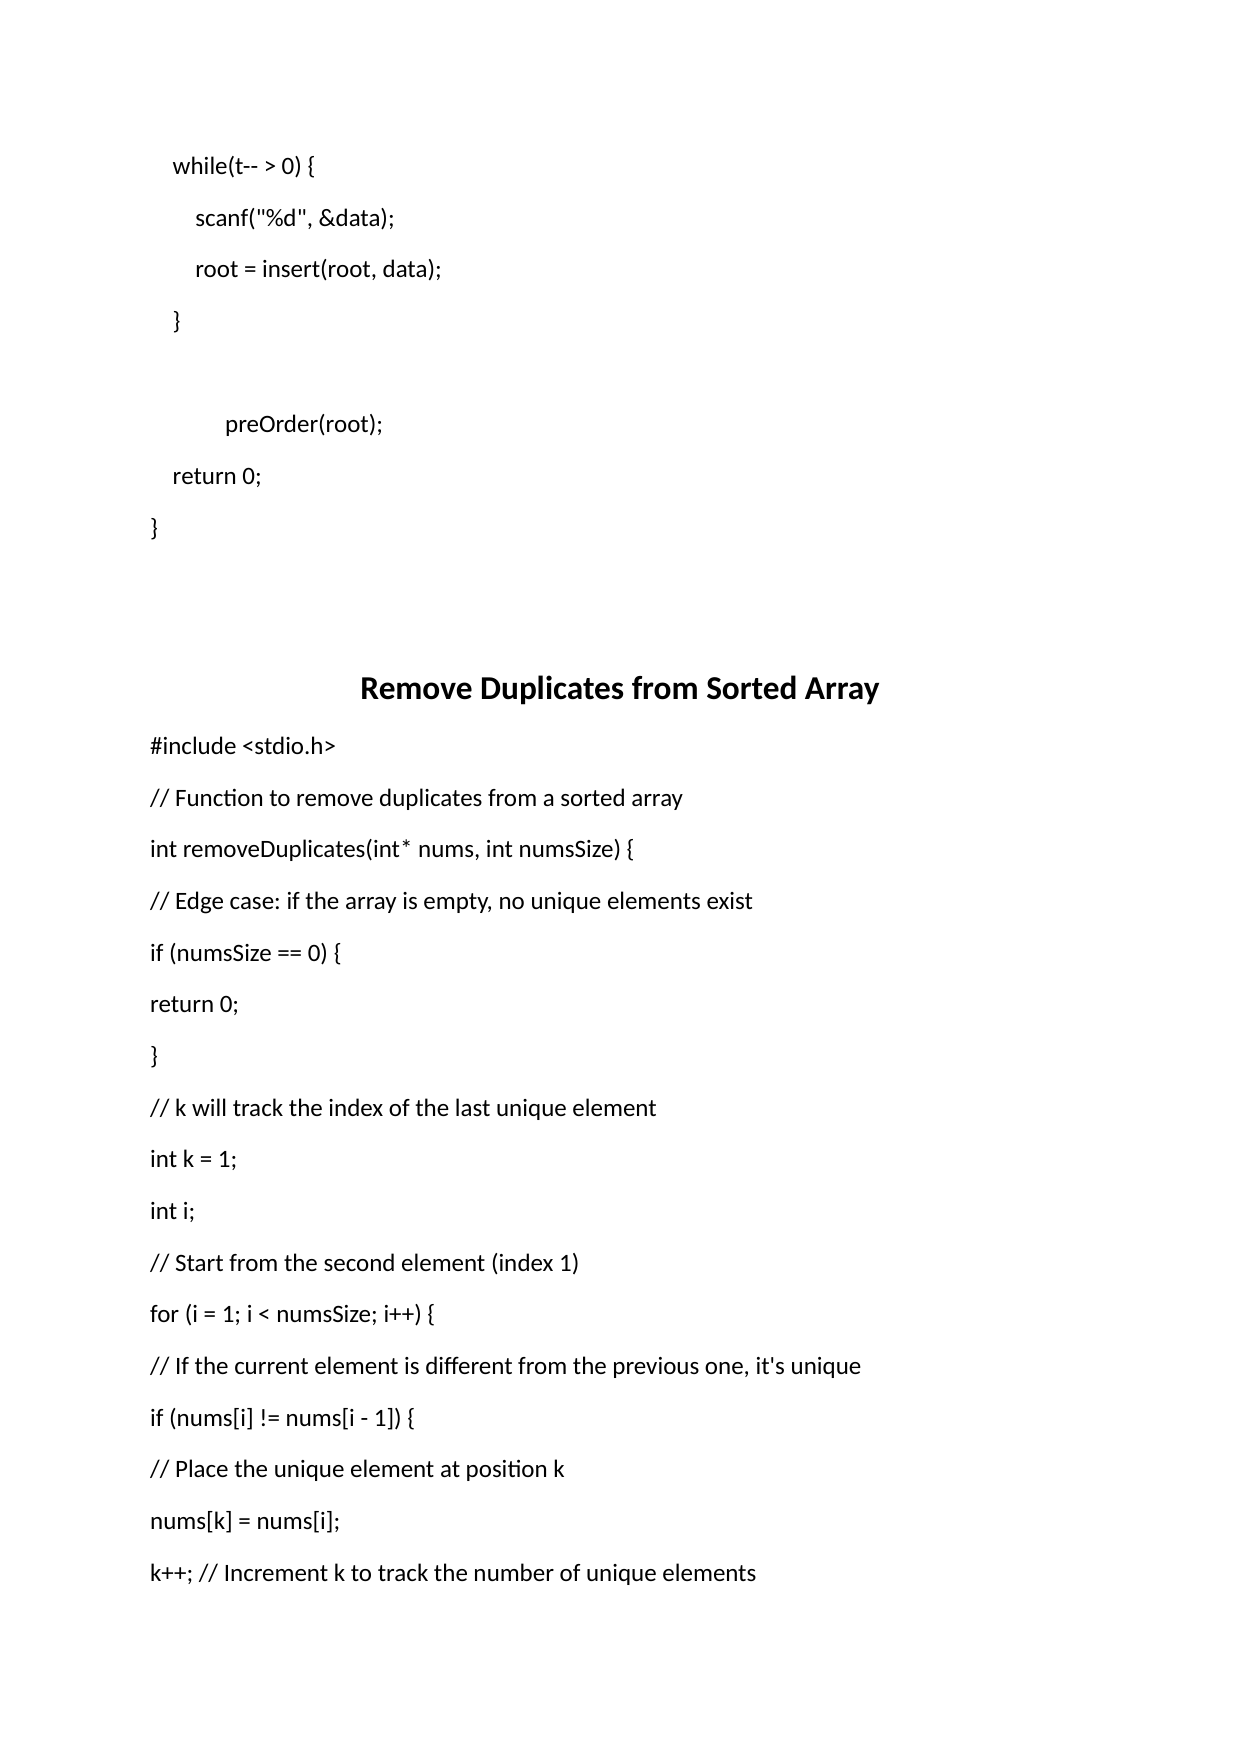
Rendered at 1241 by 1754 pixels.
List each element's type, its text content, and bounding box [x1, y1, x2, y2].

text k++; // Increment k to track the number of unique elements [150, 1557, 1090, 1587]
text root = insert(root, data); [150, 253, 1090, 284]
text } [150, 305, 1090, 336]
text if (nums[i] != nums[i - 1]) { [150, 1402, 1090, 1432]
text int removeDuplicates(int* nums, int numsSize) { [150, 833, 1090, 864]
text // Function to remove duplicates from a sorted array [150, 782, 1090, 812]
text for (i = 1; i < numsSize; i++) { [150, 1298, 1090, 1329]
text // Edge case: if the array is empty, no unique elements exist [150, 885, 1090, 916]
text Remove Duplicates from Sorted Array [150, 667, 1090, 707]
text #include <stdio.h> [150, 730, 1090, 761]
text // If the current element is different from the previous one, it's unique [150, 1350, 1090, 1381]
text } [150, 1040, 1090, 1071]
text // Place the unique element at position k [150, 1453, 1090, 1484]
text preOrder(root); [150, 408, 1090, 439]
text int k = 1; [150, 1143, 1090, 1174]
text return 0; [150, 460, 1090, 491]
text if (numsSize == 0) { [150, 937, 1090, 967]
text // Start from the second element (index 1) [150, 1247, 1090, 1277]
text while(t-- > 0) { [150, 150, 1090, 181]
text return 0; [150, 988, 1090, 1019]
text int i; [150, 1195, 1090, 1226]
text scanf("%d", &data); [150, 202, 1090, 232]
text nums[k] = nums[i]; [150, 1505, 1090, 1536]
text // k will track the index of the last unique element [150, 1092, 1090, 1122]
text } [150, 512, 1090, 542]
